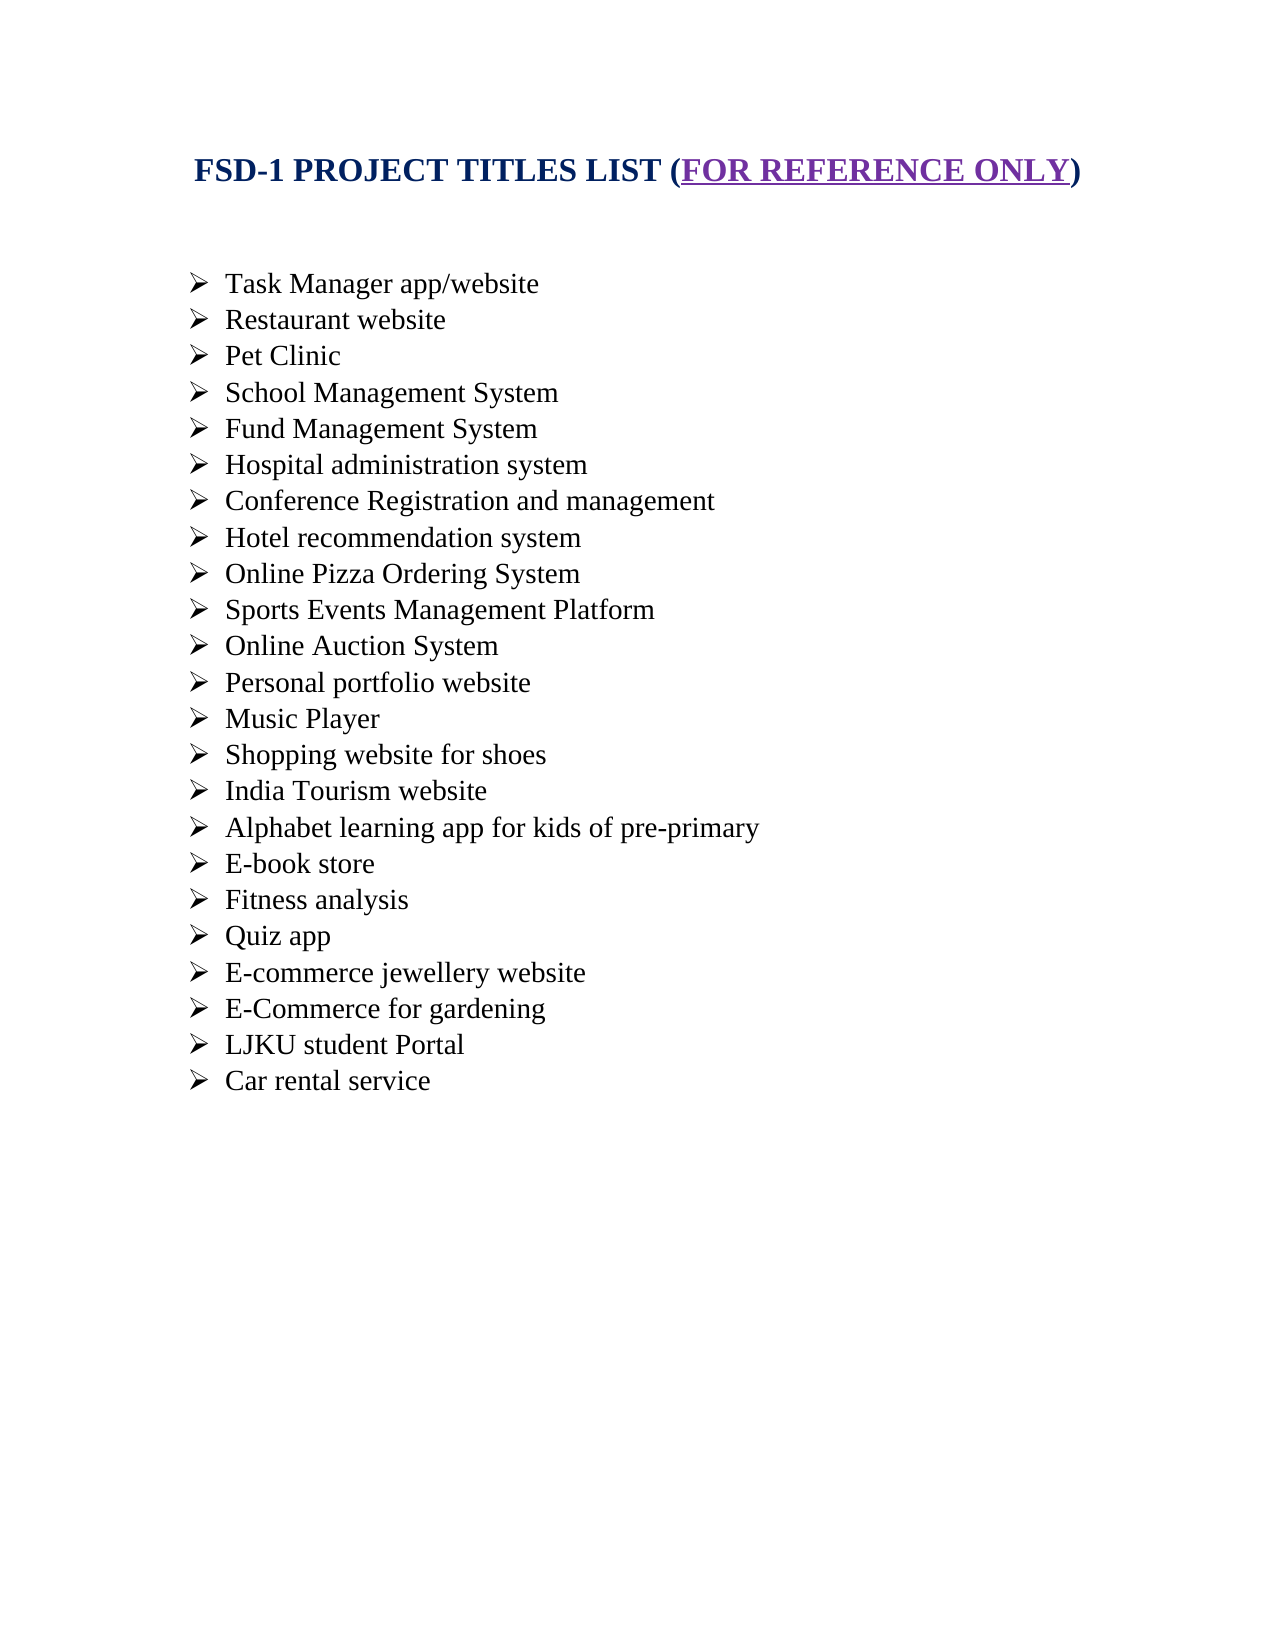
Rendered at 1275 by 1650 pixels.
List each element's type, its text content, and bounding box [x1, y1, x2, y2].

list India Tourism website [187, 773, 1125, 807]
list Fitness analysis [187, 882, 1125, 916]
list E-Commerce for gardening [187, 991, 1125, 1025]
list Personal portfolio website [187, 665, 1125, 698]
list Hotel recommendation system [187, 520, 1125, 553]
list Fund Management System [187, 411, 1125, 445]
text FSD-1 PROJECT TITLES LIST (FOR REFERENCE ONLY) [150, 150, 1125, 188]
list Pet Clinic [187, 338, 1125, 372]
list Online Pizza Ordering System [187, 556, 1125, 590]
list Car rental service [187, 1063, 1125, 1097]
list School Management System [187, 375, 1125, 408]
list Shopping website for shoes [187, 737, 1125, 771]
list Task Manager app/website [187, 266, 1125, 300]
list Hospital administration system [187, 447, 1125, 481]
list Online Auction System [187, 628, 1125, 662]
list Sports Events Management Platform [187, 592, 1125, 626]
list E-commerce jewellery website [187, 955, 1125, 988]
list LJKU student Portal [187, 1027, 1125, 1061]
list Alphabet learning app for kids of pre-primary [187, 810, 1125, 843]
list Restaurant website [187, 302, 1125, 336]
list Conference Registration and management [187, 483, 1125, 517]
list E-book store [187, 846, 1125, 880]
list Music Player [187, 701, 1125, 735]
list Quiz app [187, 918, 1125, 952]
